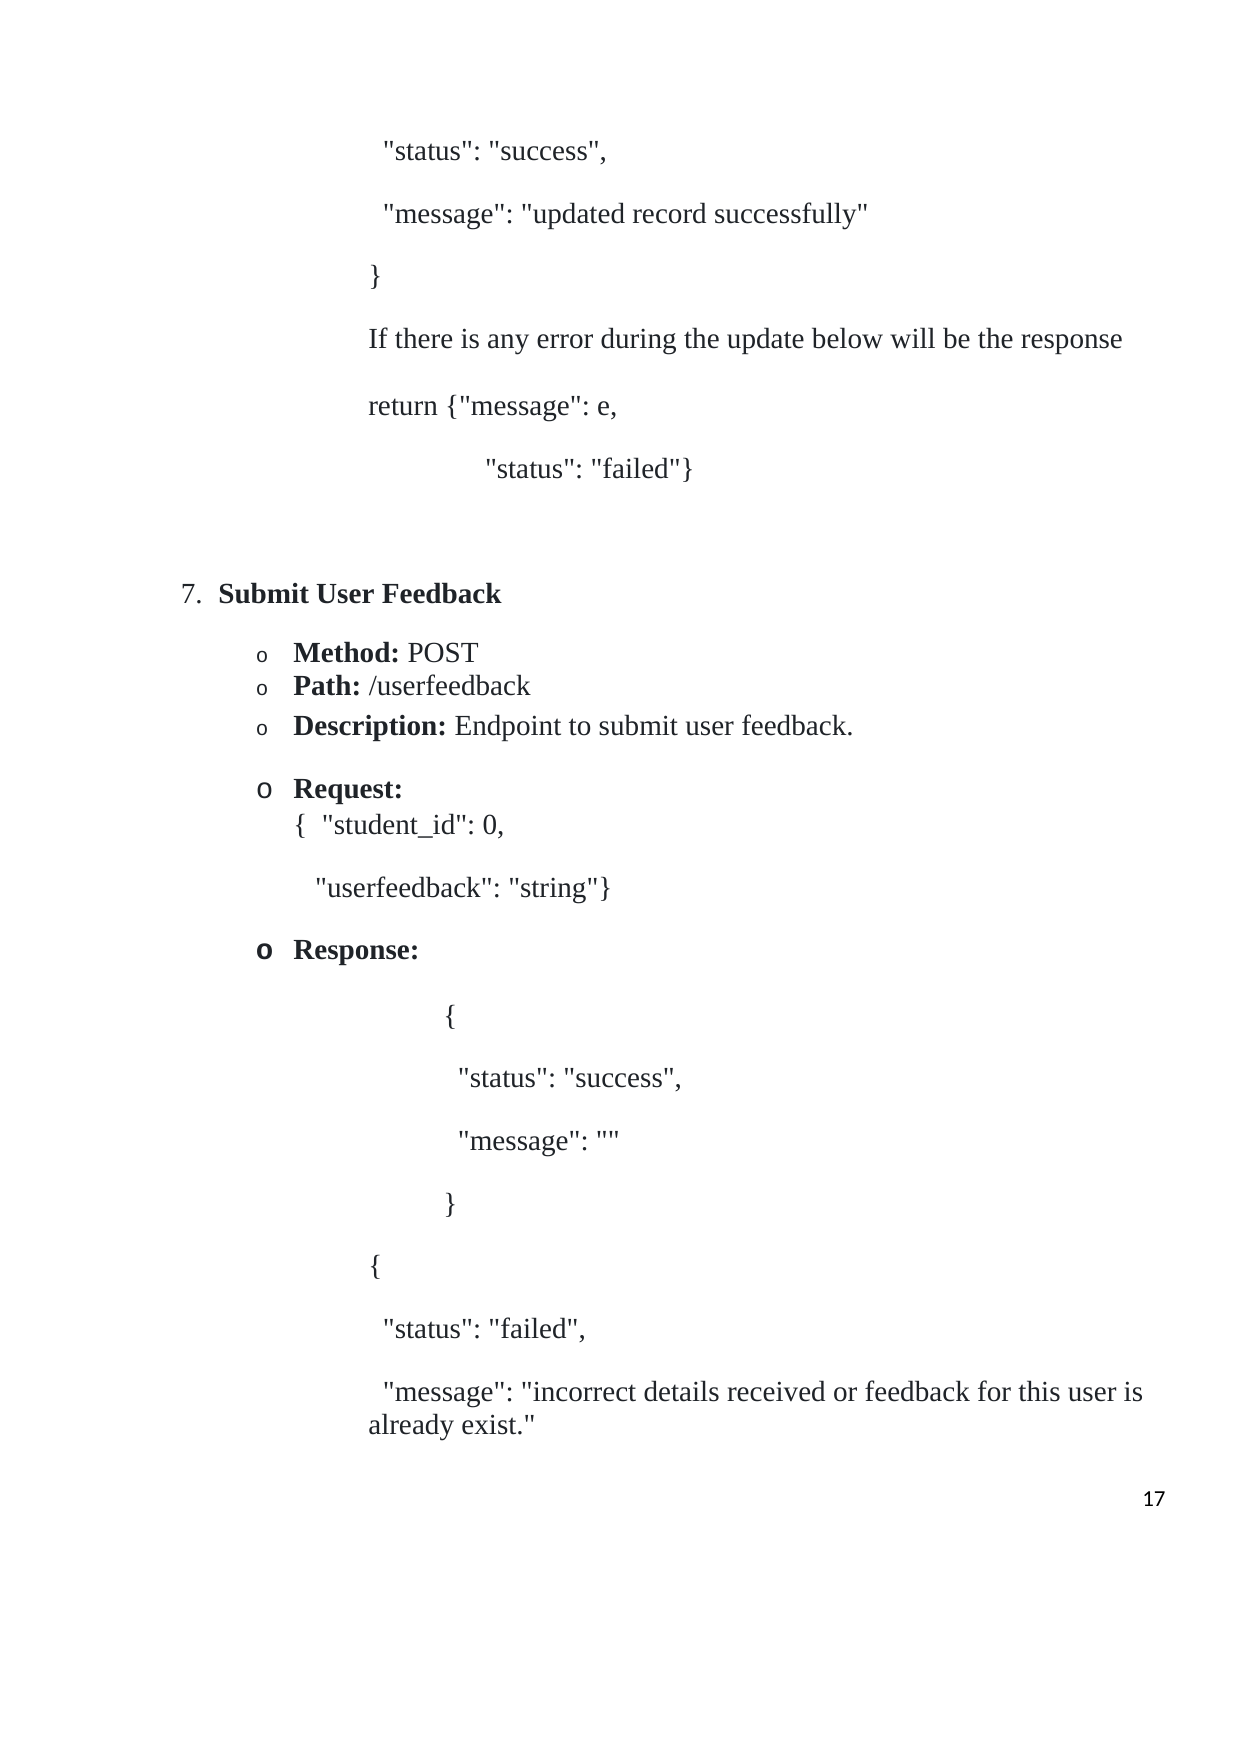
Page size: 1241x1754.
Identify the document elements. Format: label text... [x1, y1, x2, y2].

list Path: /userfeedback [256, 668, 1165, 702]
text "message": "incorrect details received or feedback for this user is already exist." [368, 1374, 1165, 1441]
text "status": "success", [368, 133, 1165, 167]
text } [368, 258, 1165, 292]
text "message": "updated record successfully" [368, 196, 1165, 229]
text { [368, 1248, 1165, 1282]
text "userfeedback": "string"} [293, 870, 1165, 903]
text If there is any error during the update below will be the response return {"message": e, [368, 321, 1165, 422]
text "message": "" [443, 1123, 1165, 1157]
text "status": "failed"} [368, 451, 1165, 484]
list Submit User Feedback [181, 576, 1165, 610]
list Method: POST [256, 635, 1165, 668]
list Description: Endpoint to submit user feedback. [256, 708, 1165, 742]
text "status": "success", [443, 1060, 1165, 1094]
text "status": "failed", [368, 1311, 1165, 1345]
list Request: { "student_id": 0, [256, 771, 1165, 841]
text } [443, 1186, 1165, 1219]
text { [443, 998, 1165, 1031]
list Response: [256, 932, 1165, 968]
